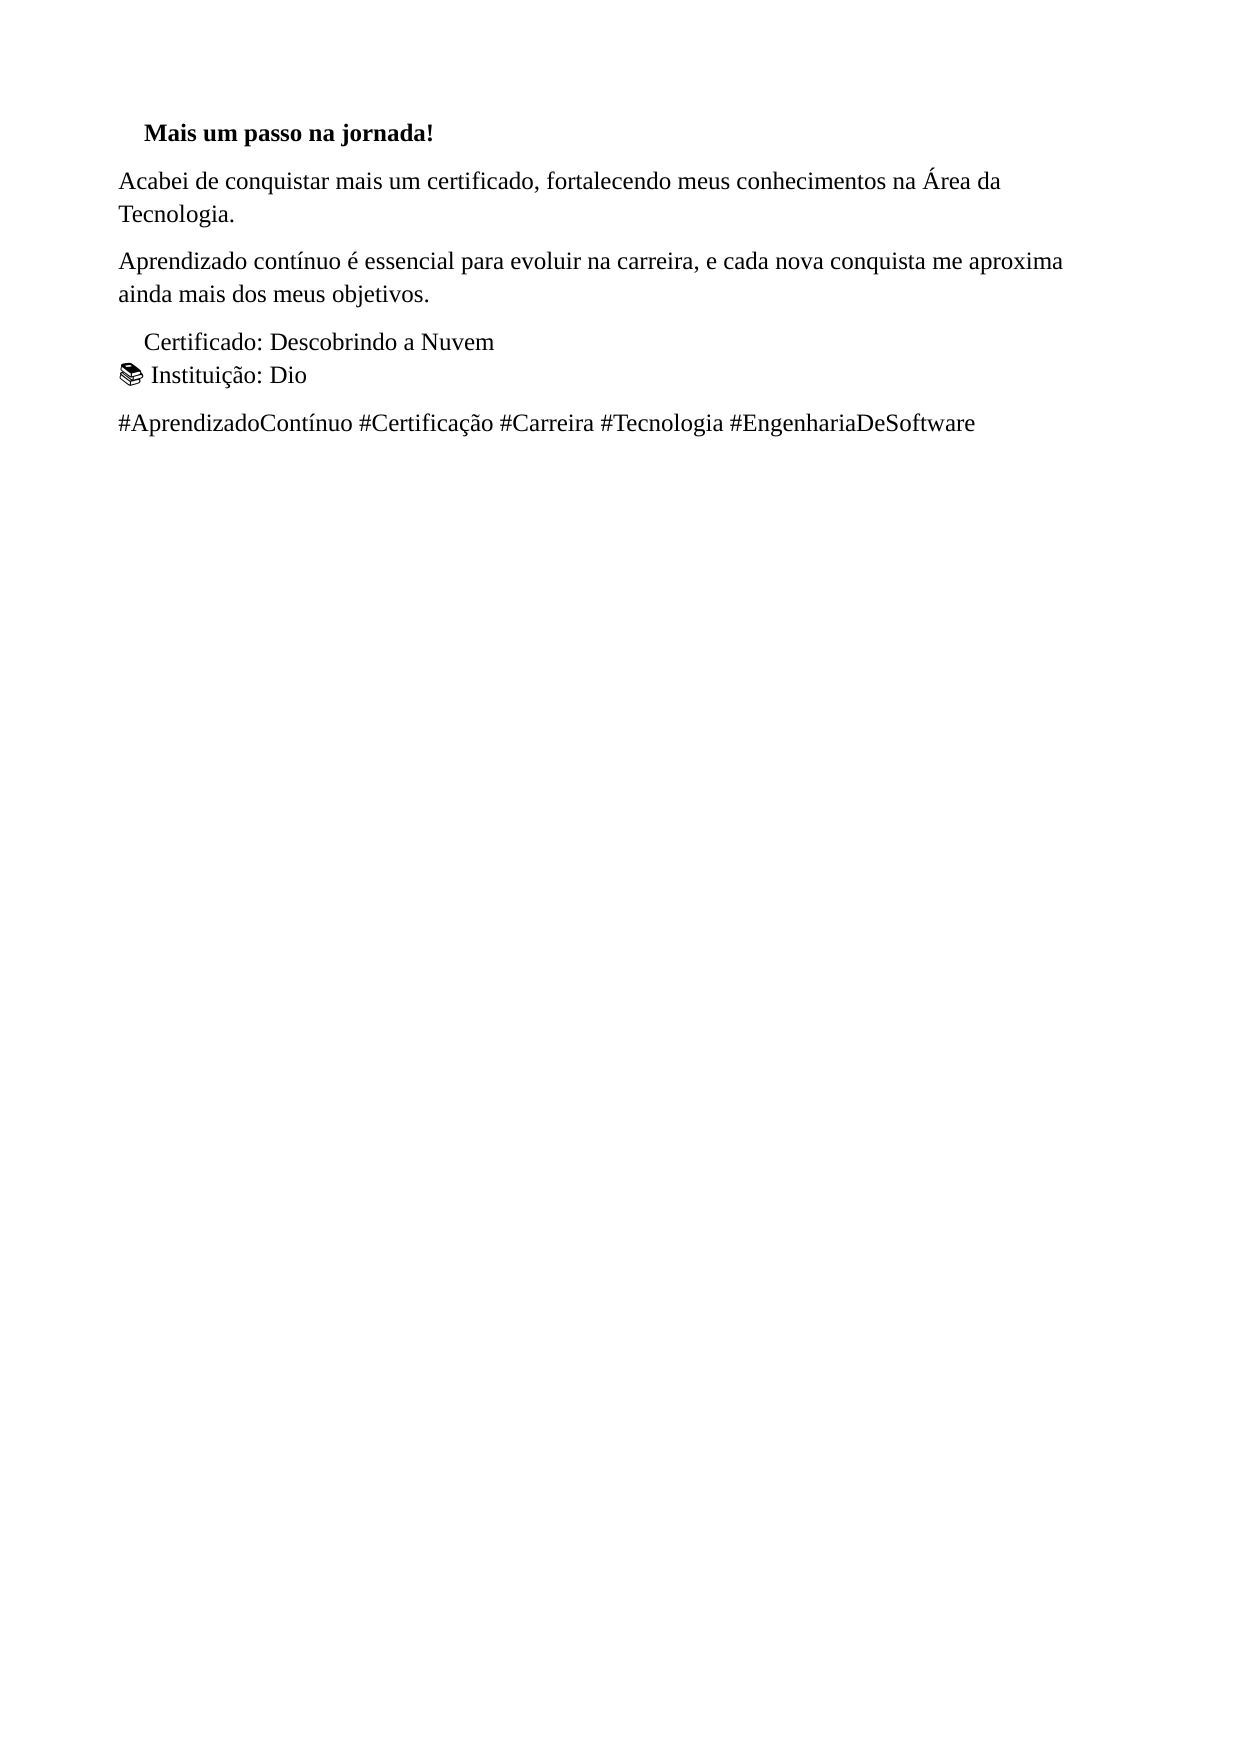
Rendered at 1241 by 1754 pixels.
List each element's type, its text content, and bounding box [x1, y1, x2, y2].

text Acabei de conquistar mais um certificado, fortalecendo meus conhecimentos na Área da Tecnologia. 🚀 [118, 166, 1122, 227]
text 🎯 Mais um passo na jornada! [118, 118, 1122, 147]
text 📜 Certificado: Descobrindo a Nuvem 📚 Instituição: Dio [118, 327, 1122, 389]
text #AprendizadoContínuo #Certificação #Carreira #Tecnologia #EngenhariaDeSoftware [118, 408, 1122, 436]
text Aprendizado contínuo é essencial para evoluir na carreira, e cada nova conquista me aproxima ainda mais dos meus objetivos. [118, 246, 1122, 308]
